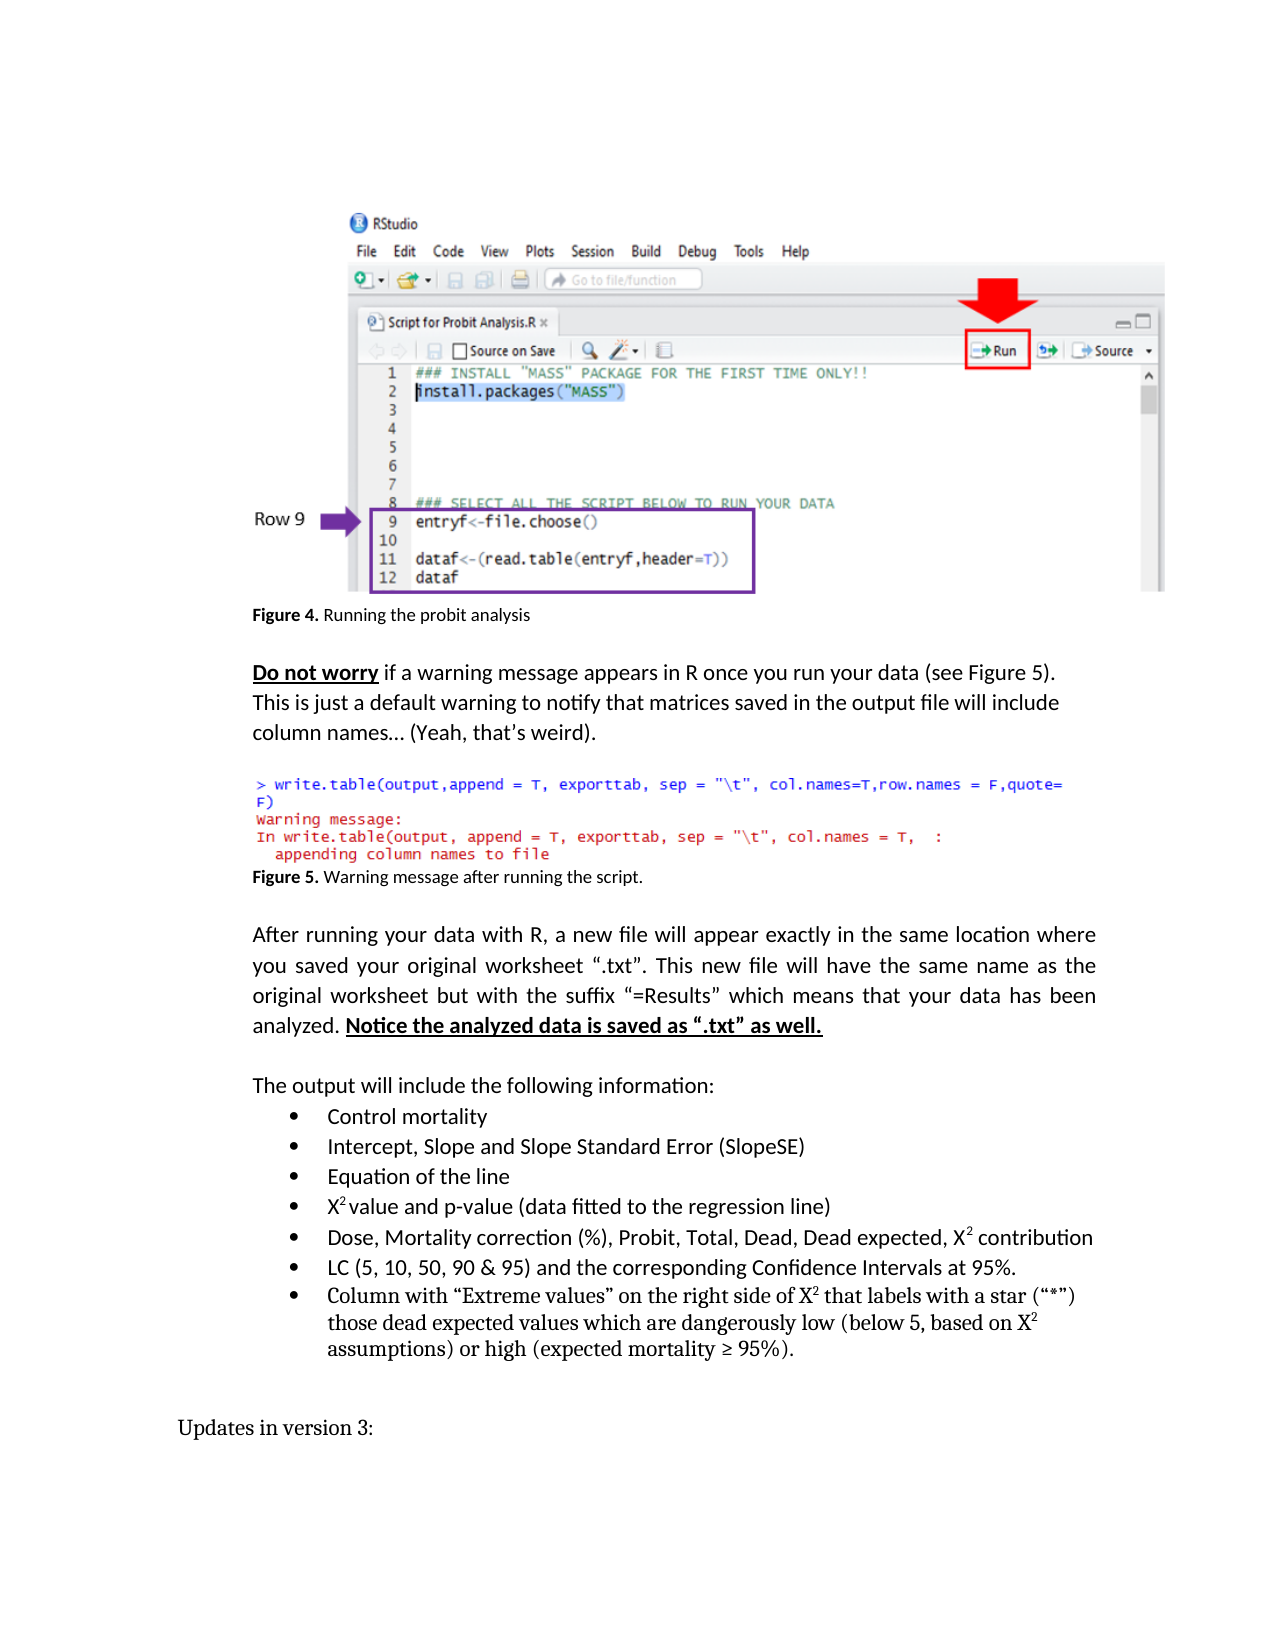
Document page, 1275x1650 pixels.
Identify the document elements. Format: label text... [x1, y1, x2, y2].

list Intercept, Slope and Slope Standard Error (SlopeSE) [290, 1132, 1098, 1160]
list X2 value and p-value (data fitted to the regression line) [290, 1192, 1098, 1220]
list Dose, Mortality correction (%), Probit, Total, Dead, Dead expected, X2 contribution [290, 1223, 1098, 1251]
list Figure 4. Running the probit analysis [252, 603, 1098, 626]
list Equation of the line [290, 1162, 1098, 1190]
picture [252, 778, 1068, 864]
list Column with “Extreme values” on the right side of X2 that labels with a star (“*”) those dead expected values which are dangerously low (below 5, based on X2 assumptions) or high (expected mortality ≥ 95%). [290, 1283, 1098, 1362]
list Figure 5. Warning message after running the script. [252, 866, 1098, 888]
picture [252, 177, 1173, 601]
list Control mortality [290, 1102, 1098, 1130]
list LC (5, 10, 50, 90 & 95) and the corresponding Confidence Intervals at 95%. [290, 1253, 1098, 1281]
list The output will include the following information: [252, 1072, 1098, 1099]
text Updates in version 3: [177, 1415, 1098, 1441]
list After running your data with R, a new file will appear exactly in the same location where you saved your original worksheet “.txt”. This new file will have the same name as the original worksheet but with the suffix “=Results” which means that your data has been analyzed. Notice the analyzed data is saved as “.txt” as well. [252, 921, 1098, 1039]
list Do not worry if a warning message appears in R once you run your data (see Figure 5). This is just a default warning to notify that matrices saved in the output file will include column names… (Yeah, that’s weird). [252, 658, 1098, 746]
